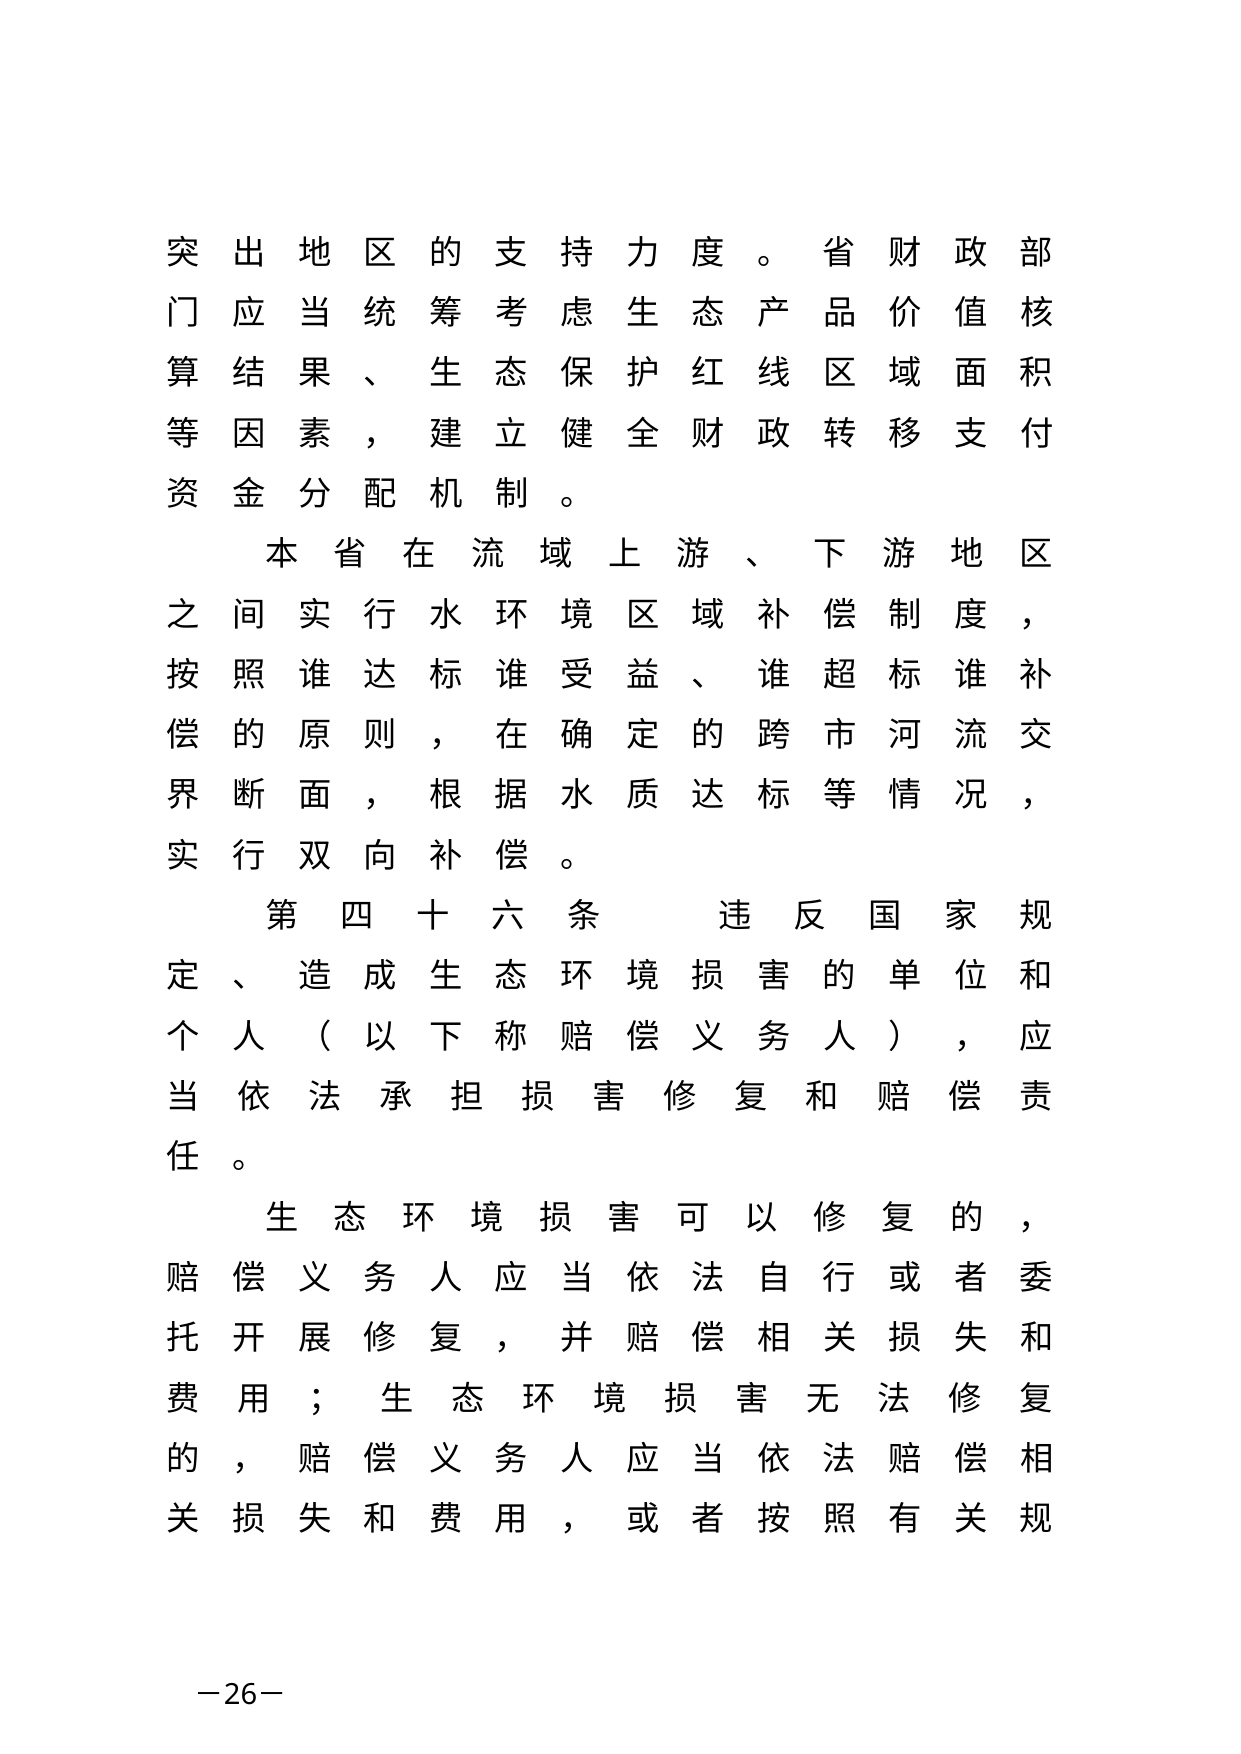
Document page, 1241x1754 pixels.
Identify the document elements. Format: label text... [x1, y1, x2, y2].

text 本省在流域上游、下游地区之间实行水环境区域补偿制度，按照谁达标谁受益、谁超标谁补偿的原则，在确定的跨市河流交界断面，根据水质达标等情况，实行双向补偿。 [167, 521, 1085, 883]
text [167, 219, 1085, 521]
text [167, 1184, 1085, 1546]
text 第四十六条 违反国家规定、造成生态环境损害的单位和个人（以下称赔偿义务人），应当依法承担损害修复和赔偿责任。 [167, 883, 1085, 1184]
